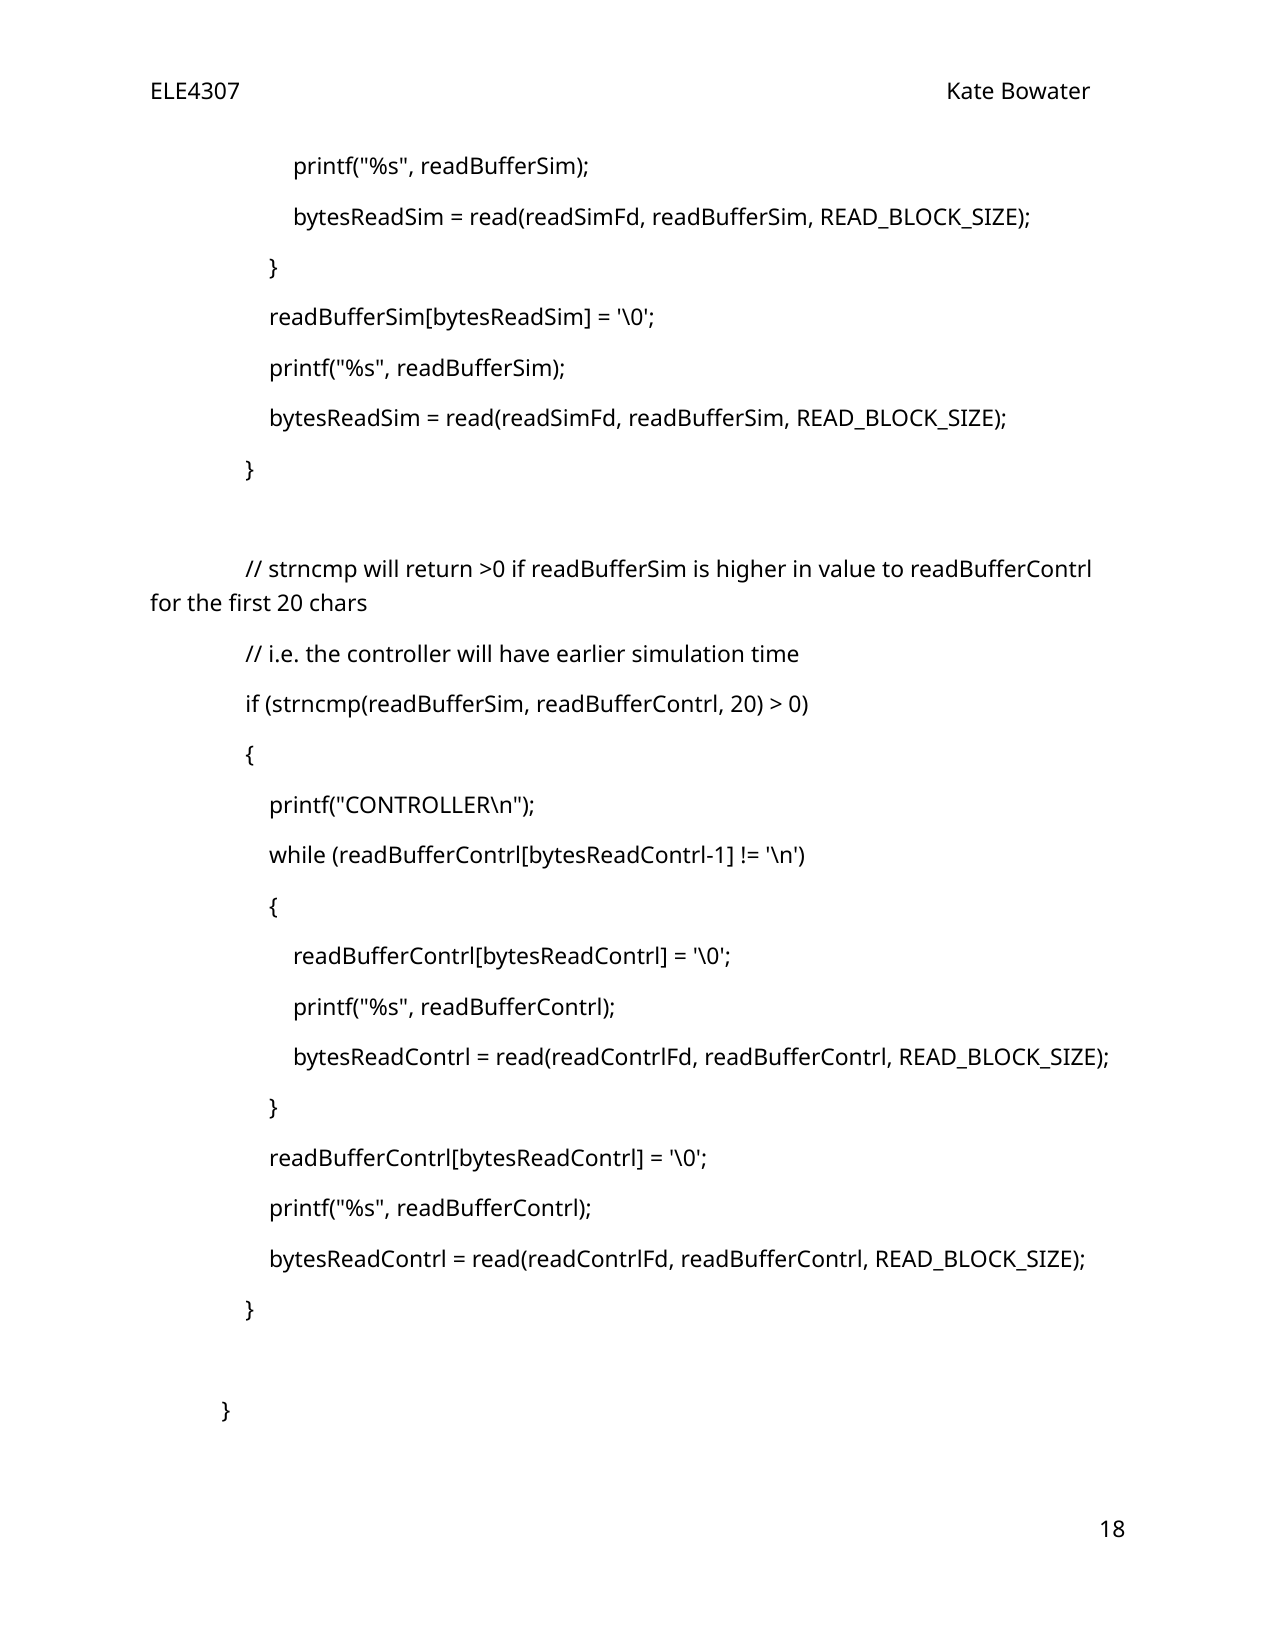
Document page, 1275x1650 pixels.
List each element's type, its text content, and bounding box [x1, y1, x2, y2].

text printf("%s", readBufferContrl); [150, 990, 1125, 1022]
text bytesReadContrl = read(readContrlFd, readBufferContrl, READ_BLOCK_SIZE); [150, 1242, 1125, 1274]
text readBufferContrl[bytesReadContrl] = '\0'; [150, 1142, 1125, 1173]
text printf("%s", readBufferSim); [150, 352, 1125, 383]
text readBufferSim[bytesReadSim] = '\0'; [150, 301, 1125, 332]
text if (strncmp(readBufferSim, readBufferContrl, 20) > 0) [150, 688, 1125, 719]
text } [150, 1091, 1125, 1122]
text bytesReadSim = read(readSimFd, readBufferSim, READ_BLOCK_SIZE); [150, 200, 1125, 232]
text printf("%s", readBufferContrl); [150, 1192, 1125, 1223]
text bytesReadSim = read(readSimFd, readBufferSim, READ_BLOCK_SIZE); [150, 402, 1125, 433]
text printf("CONTROLLER\n"); [150, 789, 1125, 820]
text { [150, 889, 1125, 921]
text { [150, 738, 1125, 769]
text // i.e. the controller will have earlier simulation time [150, 637, 1125, 669]
text } [150, 452, 1125, 484]
text } [150, 1394, 1125, 1425]
text while (readBufferContrl[bytesReadContrl-1] != '\n') [150, 839, 1125, 870]
text printf("%s", readBufferSim); [150, 150, 1125, 181]
text bytesReadContrl = read(readContrlFd, readBufferContrl, READ_BLOCK_SIZE); [150, 1041, 1125, 1072]
text // strncmp will return >0 if readBufferSim is higher in value to readBufferContrl for the first 20 chars [150, 553, 1125, 618]
text readBufferContrl[bytesReadContrl] = '\0'; [150, 940, 1125, 971]
text } [150, 251, 1125, 282]
text } [150, 1293, 1125, 1324]
